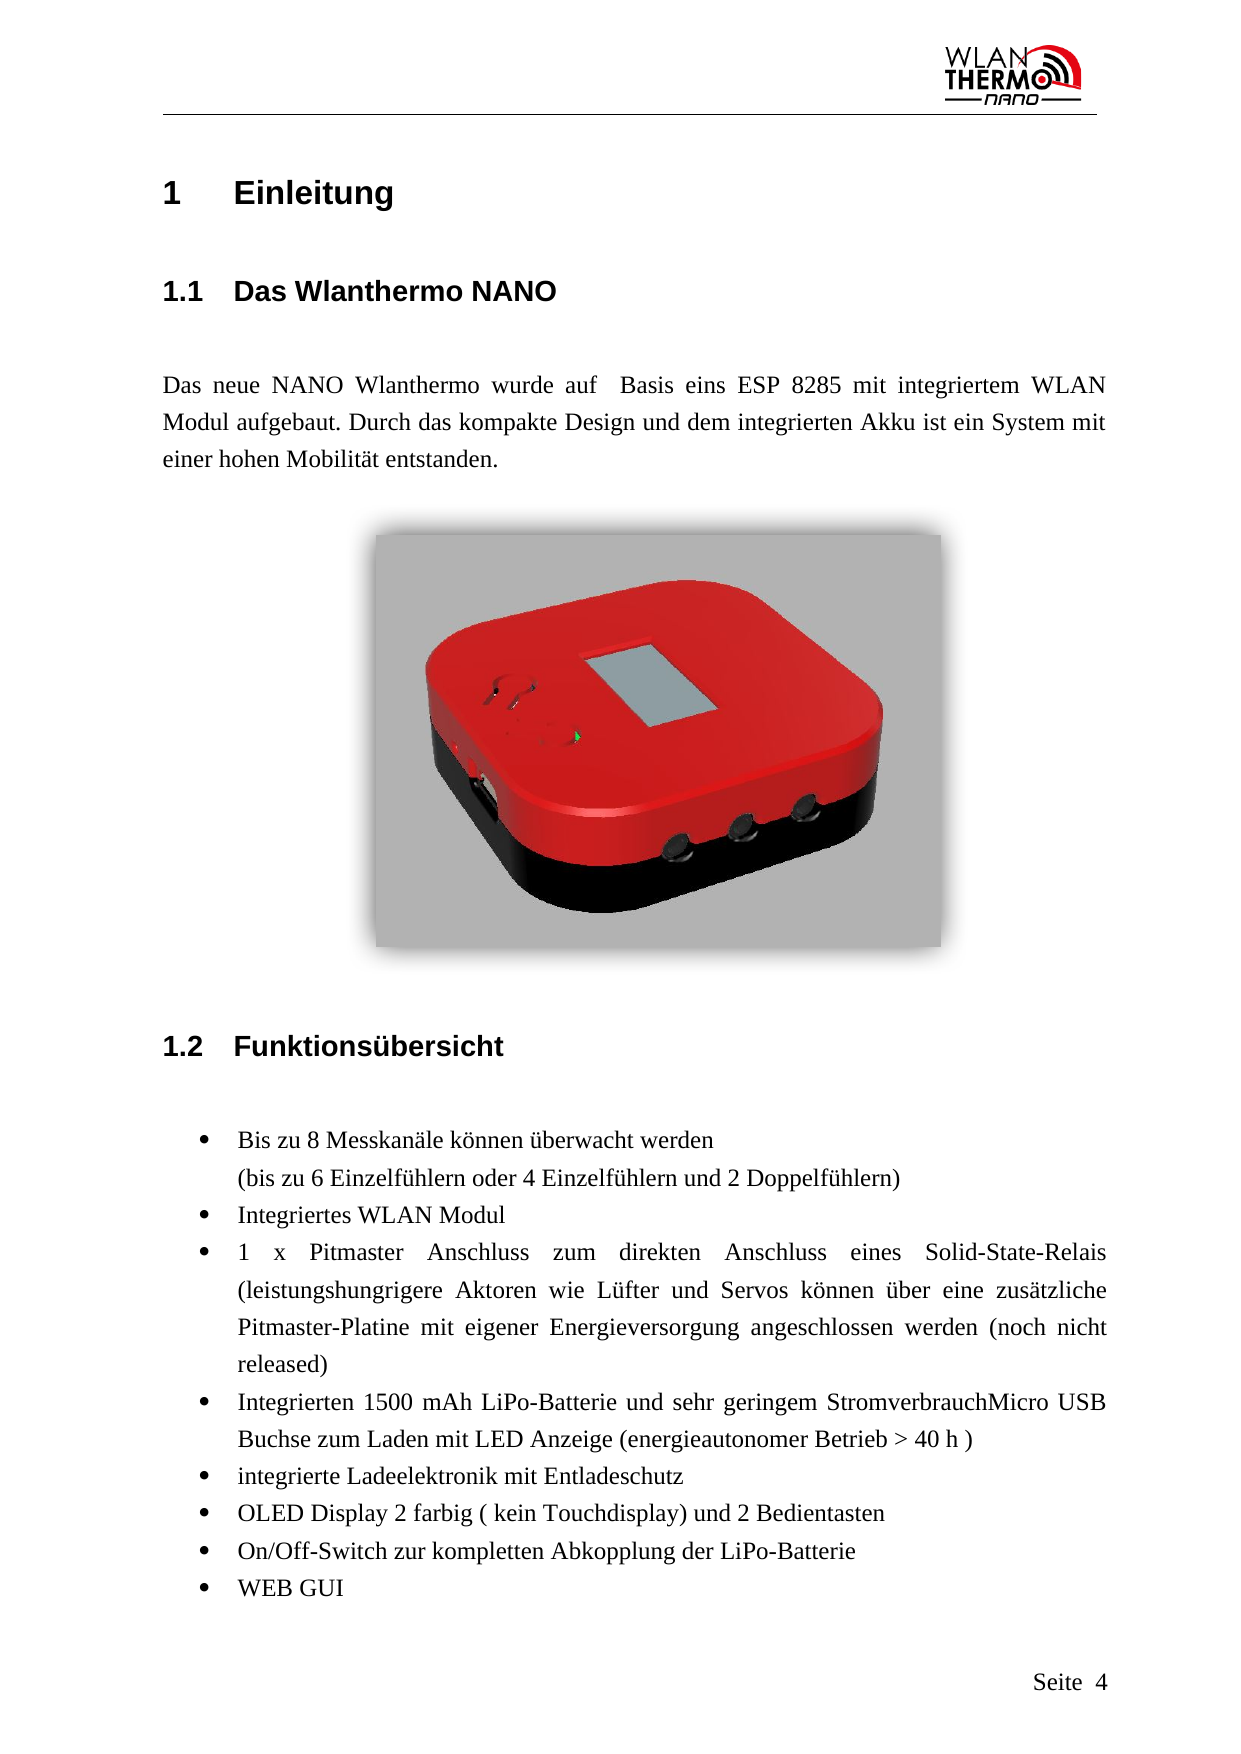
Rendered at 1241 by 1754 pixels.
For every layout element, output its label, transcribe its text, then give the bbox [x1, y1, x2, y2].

list Integriertes WLAN Modul [200, 1200, 1107, 1229]
subtitle Das Wlanthermo NANO [162, 274, 1107, 307]
list (bis zu 6 Einzelfühlern oder 4 Einzelfühlern und 2 Doppelfühlern) [237, 1163, 1107, 1192]
list integrierte Ladeelektronik mit Entladeschutz [200, 1461, 1107, 1490]
list OLED Display 2 farbig ( kein Touchdisplay) und 2 Bedientasten [200, 1498, 1107, 1527]
text Das neue NANO Wlanthermo wurde auf Basis eins ESP 8285 mit integriertem WLAN Modul aufgebaut. Durch das kompakte Design und dem integrierten Akku ist ein System mit einer hohen Mobilität entstanden. [162, 370, 1107, 473]
subtitle Einleitung [162, 173, 1107, 211]
list On/Off-Switch zur kompletten Abkopplung der LiPo-Batterie [200, 1536, 1107, 1564]
subtitle Funktionsübersicht [162, 1029, 1107, 1063]
list 1 x Pitmaster Anschluss zum direkten Anschluss eines Solid-State-Relais (leistungshungrigere Aktoren wie Lüfter und Servos können über eine zusätzliche Pitmaster-Platine mit eigener Energieversorgung angeschlossen werden (noch nicht released) [200, 1237, 1107, 1378]
list Integrierten 1500 mAh LiPo-Batterie und sehr geringem StromverbrauchMicro USB Buchse zum Laden mit LED Anzeige (energieautonomer Betrieb > 40 h ) [200, 1387, 1107, 1453]
picture [376, 535, 941, 947]
picture [945, 45, 1082, 105]
list WEB GUI [200, 1573, 1107, 1602]
list Bis zu 8 Messkanäle können überwacht werden [200, 1126, 1107, 1154]
